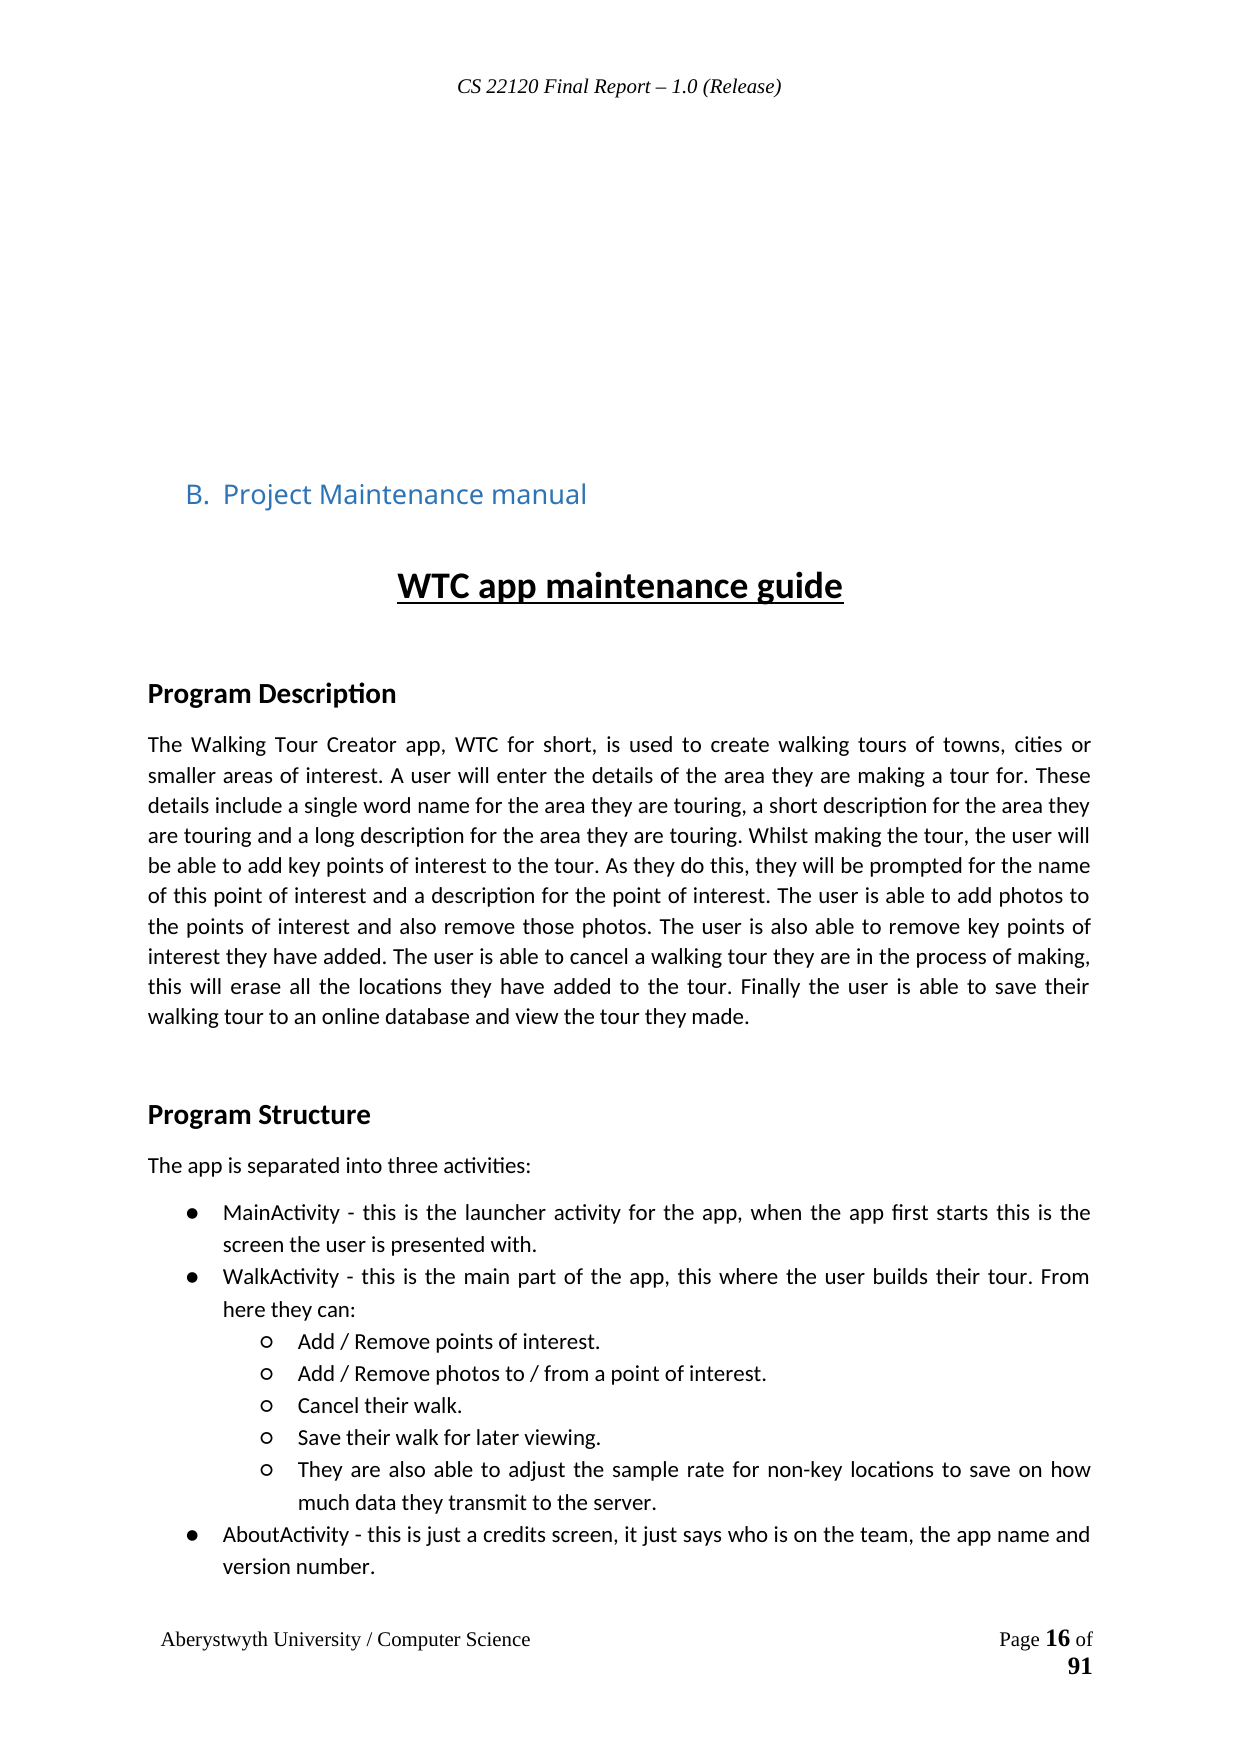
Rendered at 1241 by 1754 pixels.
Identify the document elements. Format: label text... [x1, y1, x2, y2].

list AboutActivity - this is just a credits screen, it just says who is on the team, the app name and version number. [185, 1520, 1093, 1580]
text Program Description [148, 675, 1093, 711]
list Save their walk for later viewing. [260, 1423, 1093, 1451]
subtitle Project Maintenance manual [185, 476, 1093, 513]
list WalkActivity - this is the main part of the app, this where the user builds their tour. From here they can: [185, 1262, 1093, 1323]
text The app is separated into three activities: [148, 1151, 1093, 1179]
text Program Structure [148, 1096, 1093, 1132]
text WTC app maintenance guide [148, 562, 1093, 608]
list They are also able to adjust the sample rate for non-key locations to save on how much data they transmit to the server. [260, 1456, 1093, 1516]
list Add / Remove points of interest. [260, 1327, 1093, 1355]
list Add / Remove photos to / from a point of interest. [260, 1359, 1093, 1387]
text The Walking Tour Creator app, WTC for short, is used to create walking tours of towns, cities or smaller areas of interest. A user will enter the details of the area they are making a tour for. These details include a single word name for the area they are touring, a short description for the area they are touring and a long description for the area they are touring. Whilst making the tour, the user will be able to add key points of interest to the tour. As they do this, they will be prompted for the name of this point of interest and a description for the point of interest. The user is able to add photos to the points of interest and also remove those photos. The user is also able to remove key points of interest they have added. The user is able to cancel a walking tour they are in the process of making, this will erase all the locations they have added to the tour. Finally the user is able to save their walking tour to an online database and view the tour they made. [148, 731, 1093, 1030]
list Cancel their walk. [260, 1391, 1093, 1419]
list MainActivity - this is the launcher activity for the app, when the app first starts this is the screen the user is presented with. [185, 1198, 1093, 1258]
